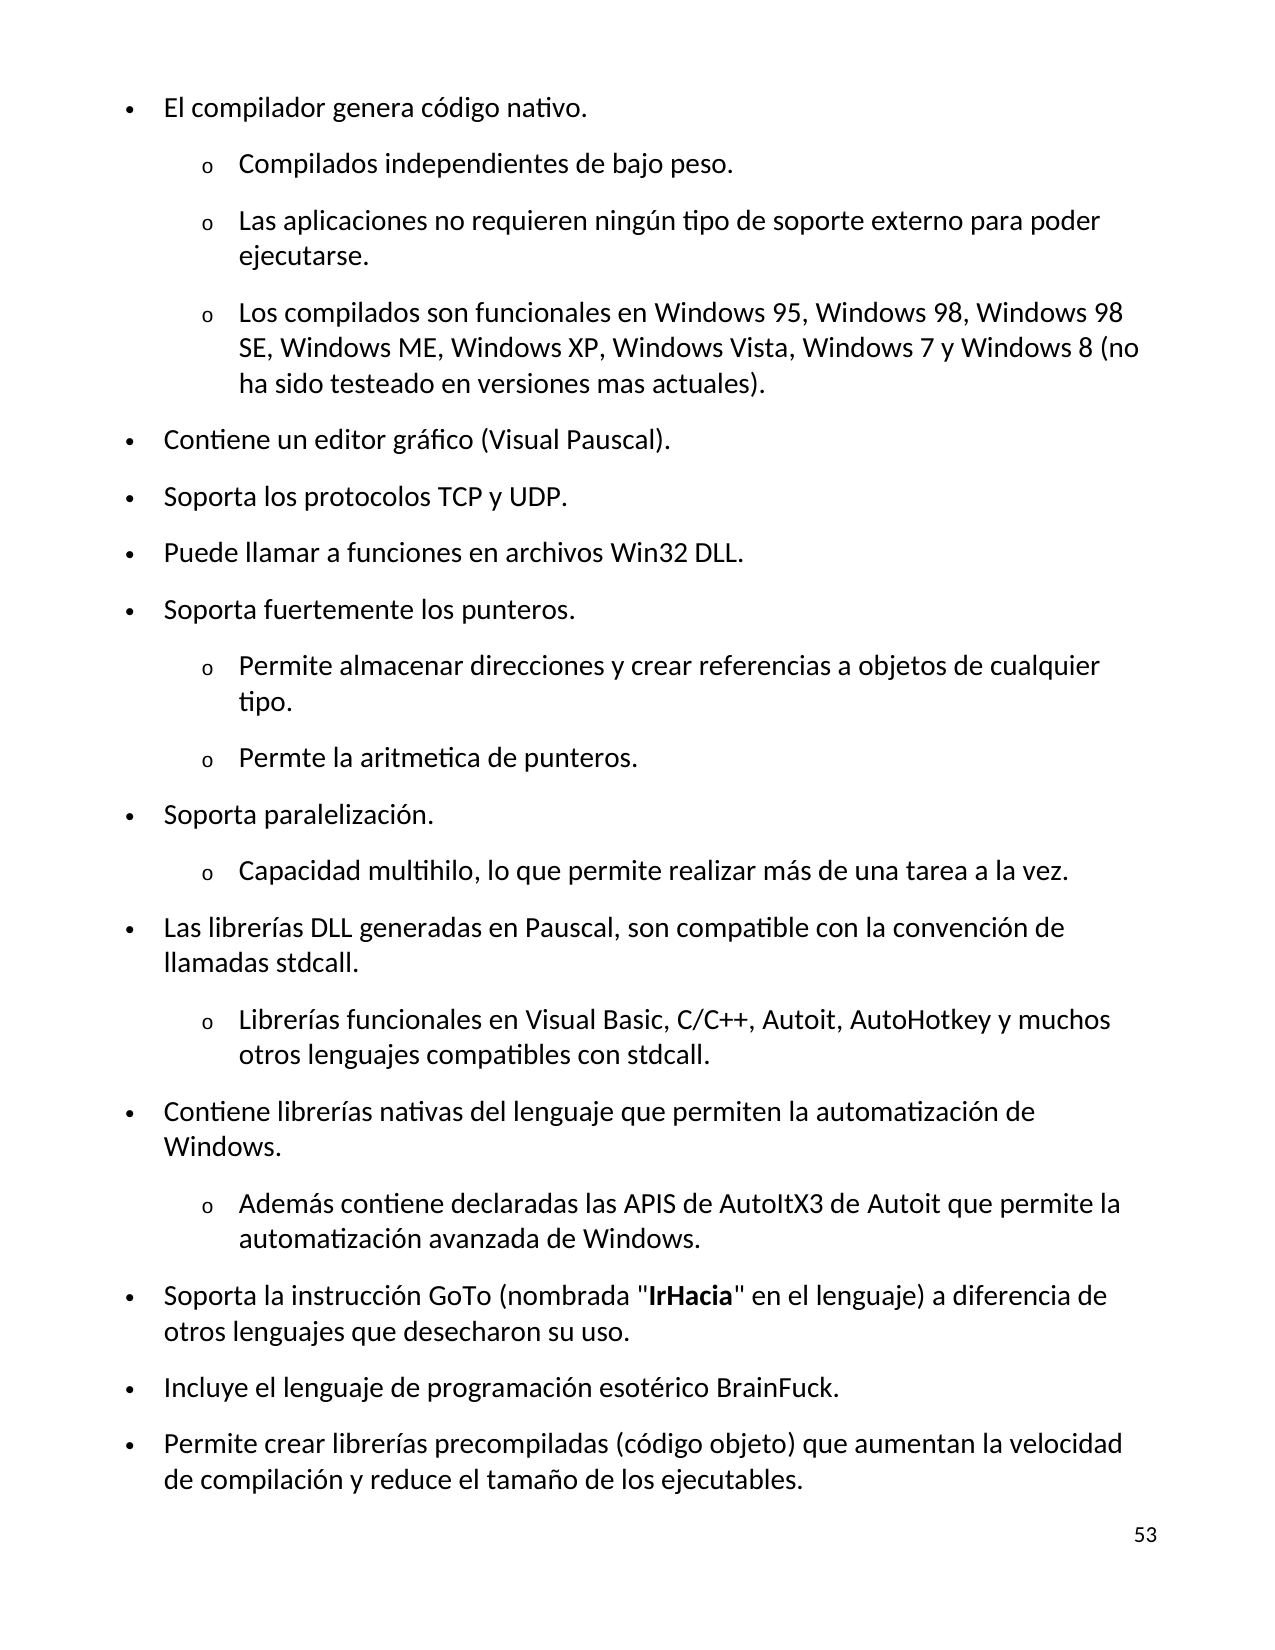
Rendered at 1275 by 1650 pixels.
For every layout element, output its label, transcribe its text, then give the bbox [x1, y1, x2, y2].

list Soporta fuertemente los punteros. [126, 591, 1157, 626]
list Soporta paralelización. [126, 796, 1157, 831]
list Librerías funcionales en Visual Basic, C/C++, Autoit, AutoHotkey y muchos otros lenguajes compatibles con stdcall. [201, 1001, 1157, 1072]
list Compilados independientes de bajo peso. [201, 145, 1157, 181]
list Contiene librerías nativas del lenguaje que permiten la automatización de Windows. [126, 1093, 1157, 1164]
list Permite crear librerías precompiladas (código objeto) que aumentan la velocidad de compilación y reduce el tamaño de los ejecutables. [126, 1426, 1157, 1497]
list Incluye el lenguaje de programación esotérico BrainFuck. [126, 1369, 1157, 1405]
list Permte la aritmetica de punteros. [201, 739, 1157, 775]
list Capacidad multihilo, lo que permite realizar más de una tarea a la vez. [201, 852, 1157, 888]
list El compilador genera código nativo. [126, 89, 1157, 124]
list Soporta la instrucción GoTo (nombrada "IrHacia" en el lenguaje) a diferencia de otros lenguajes que desecharon su uso. [126, 1277, 1157, 1348]
list Los compilados son funcionales en Windows 95, Windows 98, Windows 98 SE, Windows ME, Windows XP, Windows Vista, Windows 7 y Windows 8 (no ha sido testeado en versiones mas actuales). [201, 294, 1157, 401]
list Las aplicaciones no requieren ningún tipo de soporte externo para poder ejecutarse. [201, 202, 1157, 273]
list Puede llamar a funciones en archivos Win32 DLL. [126, 534, 1157, 570]
list Soporta los protocolos TCP y UDP. [126, 478, 1157, 513]
list Contiene un editor gráfico (Visual Pauscal). [126, 421, 1157, 457]
list Las librerías DLL generadas en Pauscal, son compatible con la convención de llamadas stdcall. [126, 909, 1157, 980]
list Además contiene declaradas las APIS de AutoItX3 de Autoit que permite la automatización avanzada de Windows. [201, 1185, 1157, 1256]
list Permite almacenar direcciones y crear referencias a objetos de cualquier tipo. [201, 647, 1157, 718]
